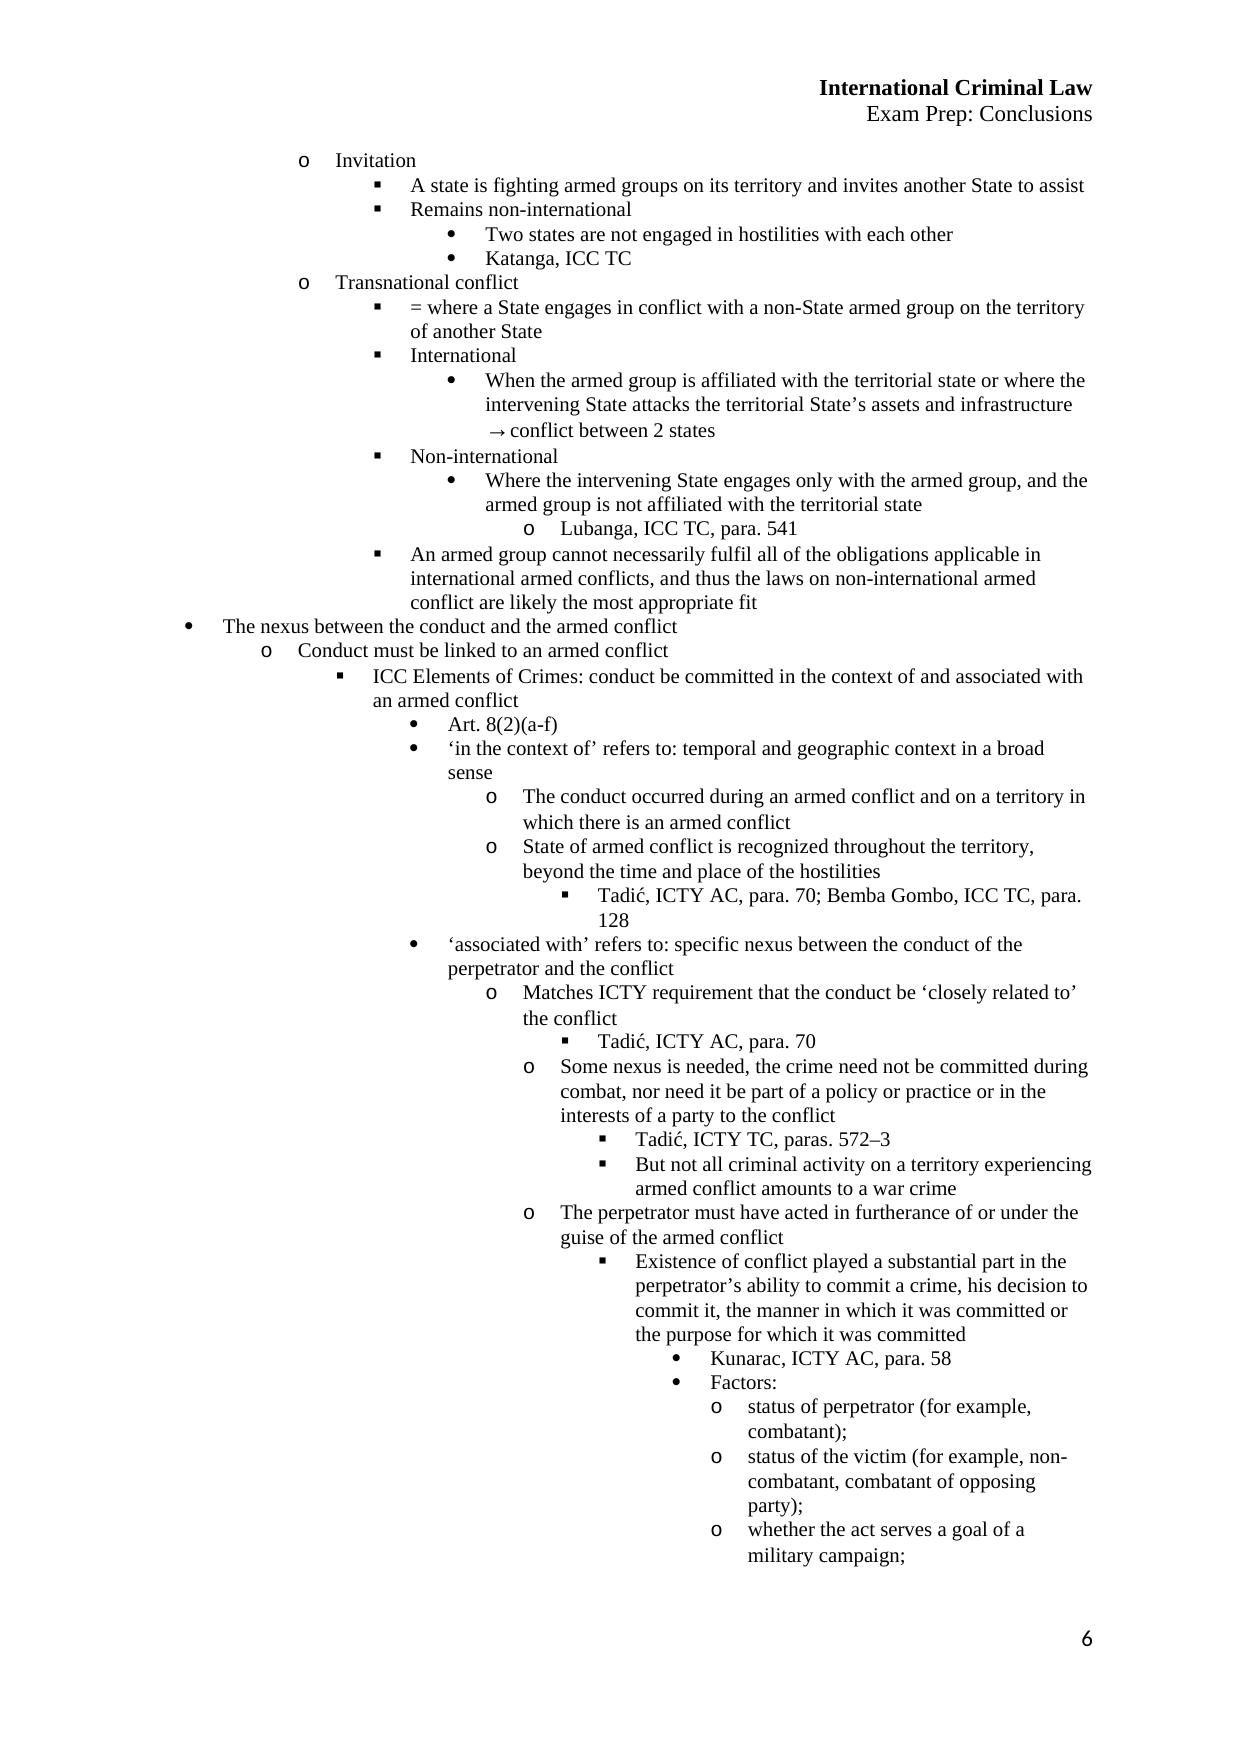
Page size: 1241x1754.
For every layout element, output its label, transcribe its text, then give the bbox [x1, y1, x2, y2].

list The conduct occurred during an armed conflict and on a territory in which there is an armed conflict [485, 784, 1093, 834]
list An armed group cannot necessarily fulfil all of the obligations applicable in international armed conflicts, and thus the laws on non-international armed conflict are likely the most appropriate fit [373, 542, 1093, 614]
list The perpetrator must have acted in furtherance of or under the guise of the armed conflict [523, 1199, 1093, 1249]
list ‘in the context of’ refers to: temporal and geographic context in a broad sense [410, 736, 1093, 784]
list Where the intervening State engages only with the armed group, and the armed group is not affiliated with the territorial state [448, 468, 1093, 516]
list When the armed group is affiliated with the territorial state or where the intervening State attacks the territorial State’s assets and infrastructure conflict between 2 states [448, 367, 1093, 444]
list Existence of conflict played a substantial part in the perpetrator’s ability to commit a crime, his decision to commit it, the manner in which it was committed or the purpose for which it was committed [598, 1249, 1093, 1346]
list Tadić, ICTY AC, para. 70; Bemba Gombo, ICC TC, para. 128 [560, 883, 1093, 932]
list Tadić, ICTY AC, para. 70 [560, 1029, 1093, 1053]
list Some nexus is needed, the crime need not be committed during combat, nor need it be part of a policy or practice or in the interests of a party to the conflict [523, 1053, 1093, 1127]
list status of the victim (for example, non-combatant, combatant of opposing party); [710, 1443, 1093, 1517]
list Tadić, ICTY TC, paras. 572–3 [598, 1127, 1093, 1151]
list A state is fighting armed groups on its territory and invites another State to assist [373, 173, 1093, 197]
list Kunarac, ICTY AC, para. 58 [673, 1346, 1093, 1370]
list status of perpetrator (for example, combatant); [710, 1394, 1093, 1443]
list State of armed conflict is recognized throughout the territory, beyond the time and place of the hostilities [485, 834, 1093, 883]
list ICC Elements of Crimes: conduct be committed in the context of and associated with an armed conflict [335, 663, 1093, 712]
list Remains non-international [373, 197, 1093, 221]
list Invitation [298, 148, 1093, 173]
list = where a State engages in conflict with a non-State armed group on the territory of another State [373, 295, 1093, 343]
list Non-international [373, 444, 1093, 468]
list Factors: [673, 1370, 1093, 1394]
list Transnational conflict [298, 269, 1093, 295]
list The nexus between the conduct and the armed conflict [185, 614, 1093, 638]
list ‘associated with’ refers to: specific nexus between the conduct of the perpetrator and the conflict [410, 932, 1093, 980]
list Lubanga, ICC TC, para. 541 [523, 516, 1093, 542]
list Katanga, ICC TC [448, 246, 1093, 269]
list Conduct must be linked to an armed conflict [260, 638, 1093, 663]
list But not all criminal activity on a territory experiencing armed conflict amounts to a war crime [598, 1151, 1093, 1199]
list Matches ICTY requirement that the conduct be ‘closely related to’ the conflict [485, 980, 1093, 1029]
list Art. 8(2)(a-f) [410, 712, 1093, 736]
list whether the act serves a goal of a military campaign; [710, 1517, 1093, 1567]
list Two states are not engaged in hostilities with each other [448, 221, 1093, 246]
list International [373, 343, 1093, 367]
